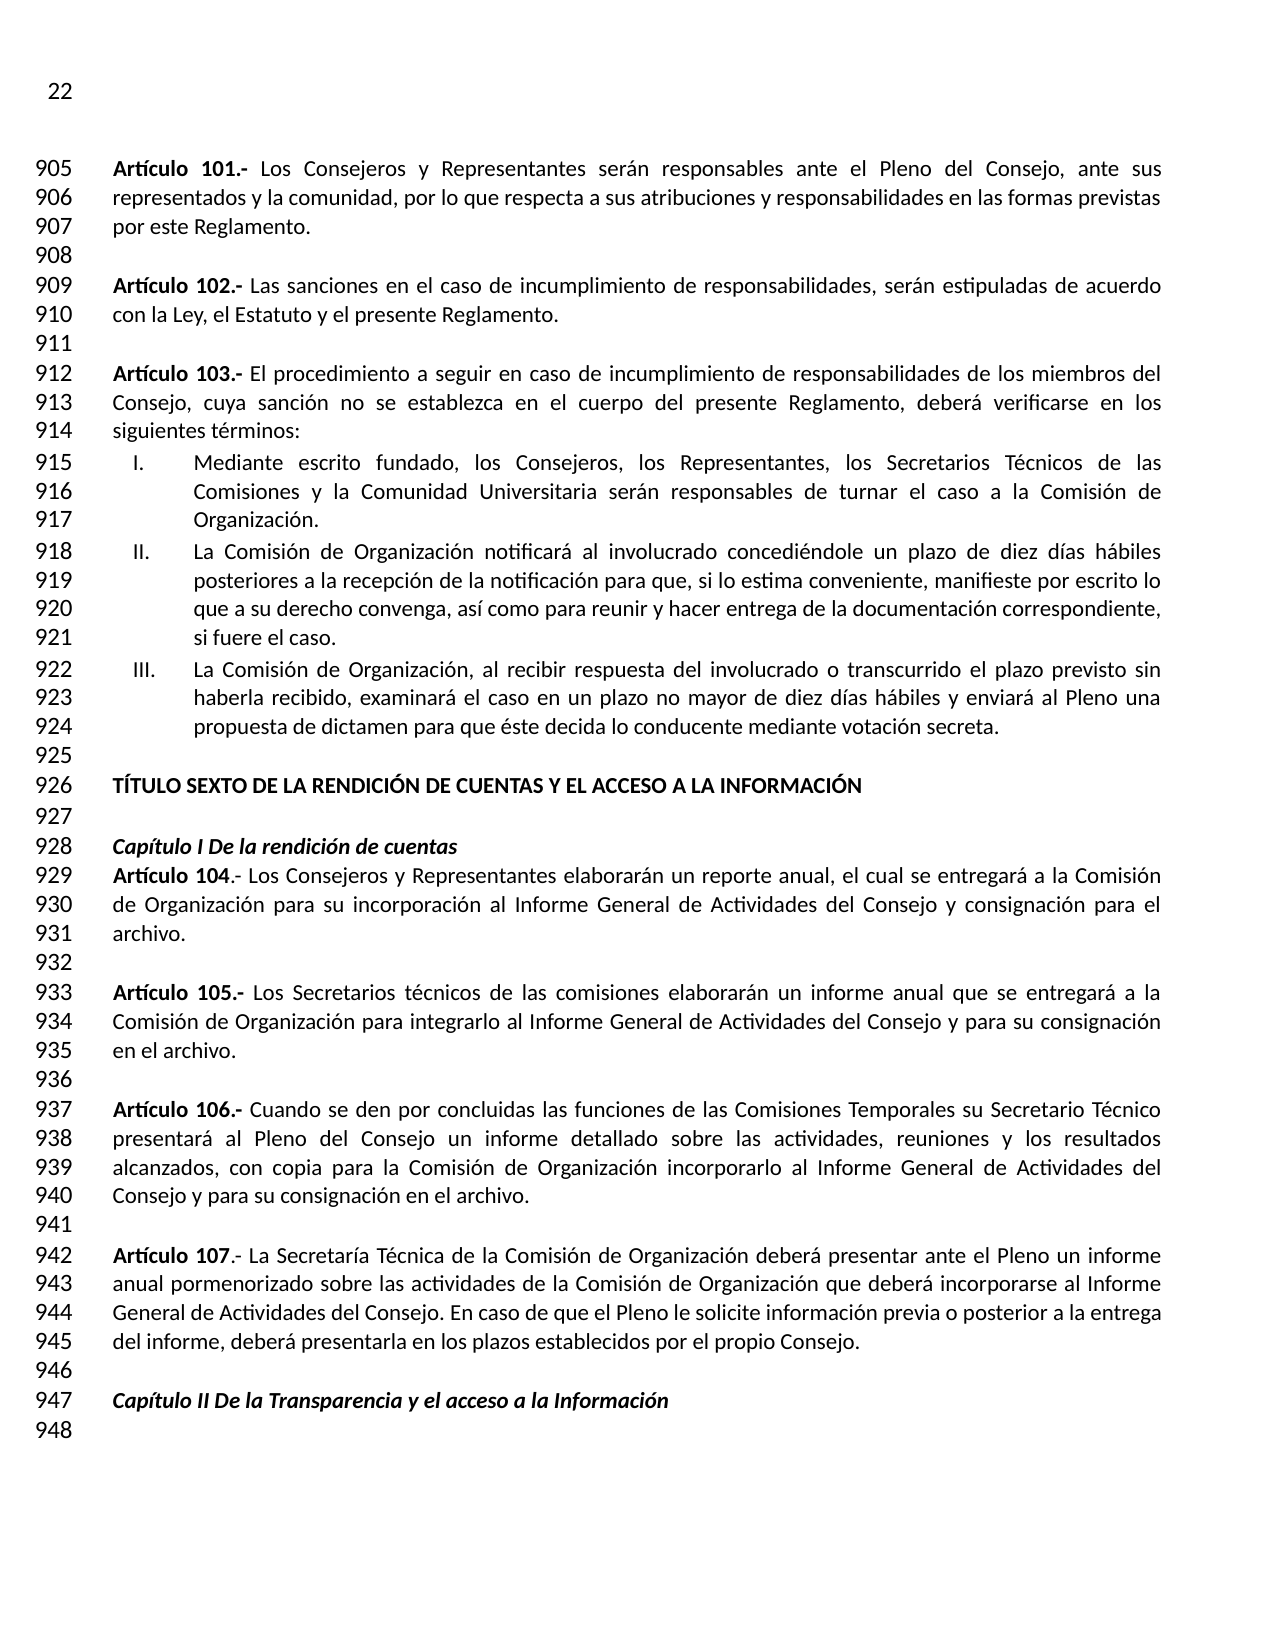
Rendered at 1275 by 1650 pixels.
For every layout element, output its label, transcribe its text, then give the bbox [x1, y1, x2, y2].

text Artículo 102.- Las sanciones en el caso de incumplimiento de responsabilidades, serán estipuladas de acuerdo con la Ley, el Estatuto y el presente Reglamento. [112, 271, 1163, 328]
text Artículo 103.- El procedimiento a seguir en caso de incumplimiento de responsabilidades de los miembros del Consejo, cuya sanción no se establezca en el cuerpo del presente Reglamento, deberá verificarse en los siguientes términos: [112, 359, 1163, 445]
text Artículo 105.- Los Secretarios técnicos de las comisiones elaborarán un informe anual que se entregará a la Comisión de Organización para integrarlo al Informe General de Actividades del Consejo y para su consignación en el archivo. [112, 978, 1163, 1064]
text Artículo 107.- La Secretaría Técnica de la Comisión de Organización deberá presentar ante el Pleno un informe anual pormenorizado sobre las actividades de la Comisión de Organización que deberá incorporarse al Informe General de Actividades del Consejo. En caso de que el Pleno le solicite información previa o posterior a la entrega del informe, deberá presentarla en los plazos establecidos por el propio Consejo. [112, 1241, 1163, 1355]
subtitle Capítulo II De la Transparencia y el acceso a la Información [112, 1386, 1163, 1414]
list La Comisión de Organización notificará al involucrado concediéndole un plazo de diez días hábiles posteriores a la recepción de la notificación para que, si lo estima conveniente, manifieste por escrito lo que a su derecho convenga, así como para reunir y hacer entrega de la documentación correspondiente, si fuere el caso. [133, 537, 1163, 651]
text Artículo 106.- Cuando se den por concluidas las funciones de las Comisiones Temporales su Secretario Técnico presentará al Pleno del Consejo un informe detallado sobre las actividades, reuniones y los resultados alcanzados, con copia para la Comisión de Organización incorporarlo al Informe General de Actividades del Consejo y para su consignación en el archivo. [112, 1095, 1163, 1210]
subtitle TÍTULO SEXTO DE LA RENDICIÓN DE CUENTAS Y EL ACCESO A LA INFORMACIÓN [112, 771, 1163, 799]
list La Comisión de Organización, al recibir respuesta del involucrado o transcurrido el plazo previsto sin haberla recibido, examinará el caso en un plazo no mayor de diez días hábiles y enviará al Pleno una propuesta de dictamen para que éste decida lo conducente mediante votación secreta. [133, 655, 1163, 740]
text Artículo 101.- Los Consejeros y Representantes serán responsables ante el Pleno del Consejo, ante sus representados y la comunidad, por lo que respecta a sus atribuciones y responsabilidades en las formas previstas por este Reglamento. [112, 154, 1163, 240]
text Artículo 104.- Los Consejeros y Representantes elaborarán un reporte anual, el cual se entregará a la Comisión de Organización para su incorporación al Informe General de Actividades del Consejo y consignación para el archivo. [112, 862, 1163, 947]
subtitle Capítulo I De la rendición de cuentas [112, 832, 1163, 860]
list Mediante escrito fundado, los Consejeros, los Representantes, los Secretarios Técnicos de las Comisiones y la Comunidad Universitaria serán responsables de turnar el caso a la Comisión de Organización. [133, 448, 1163, 534]
